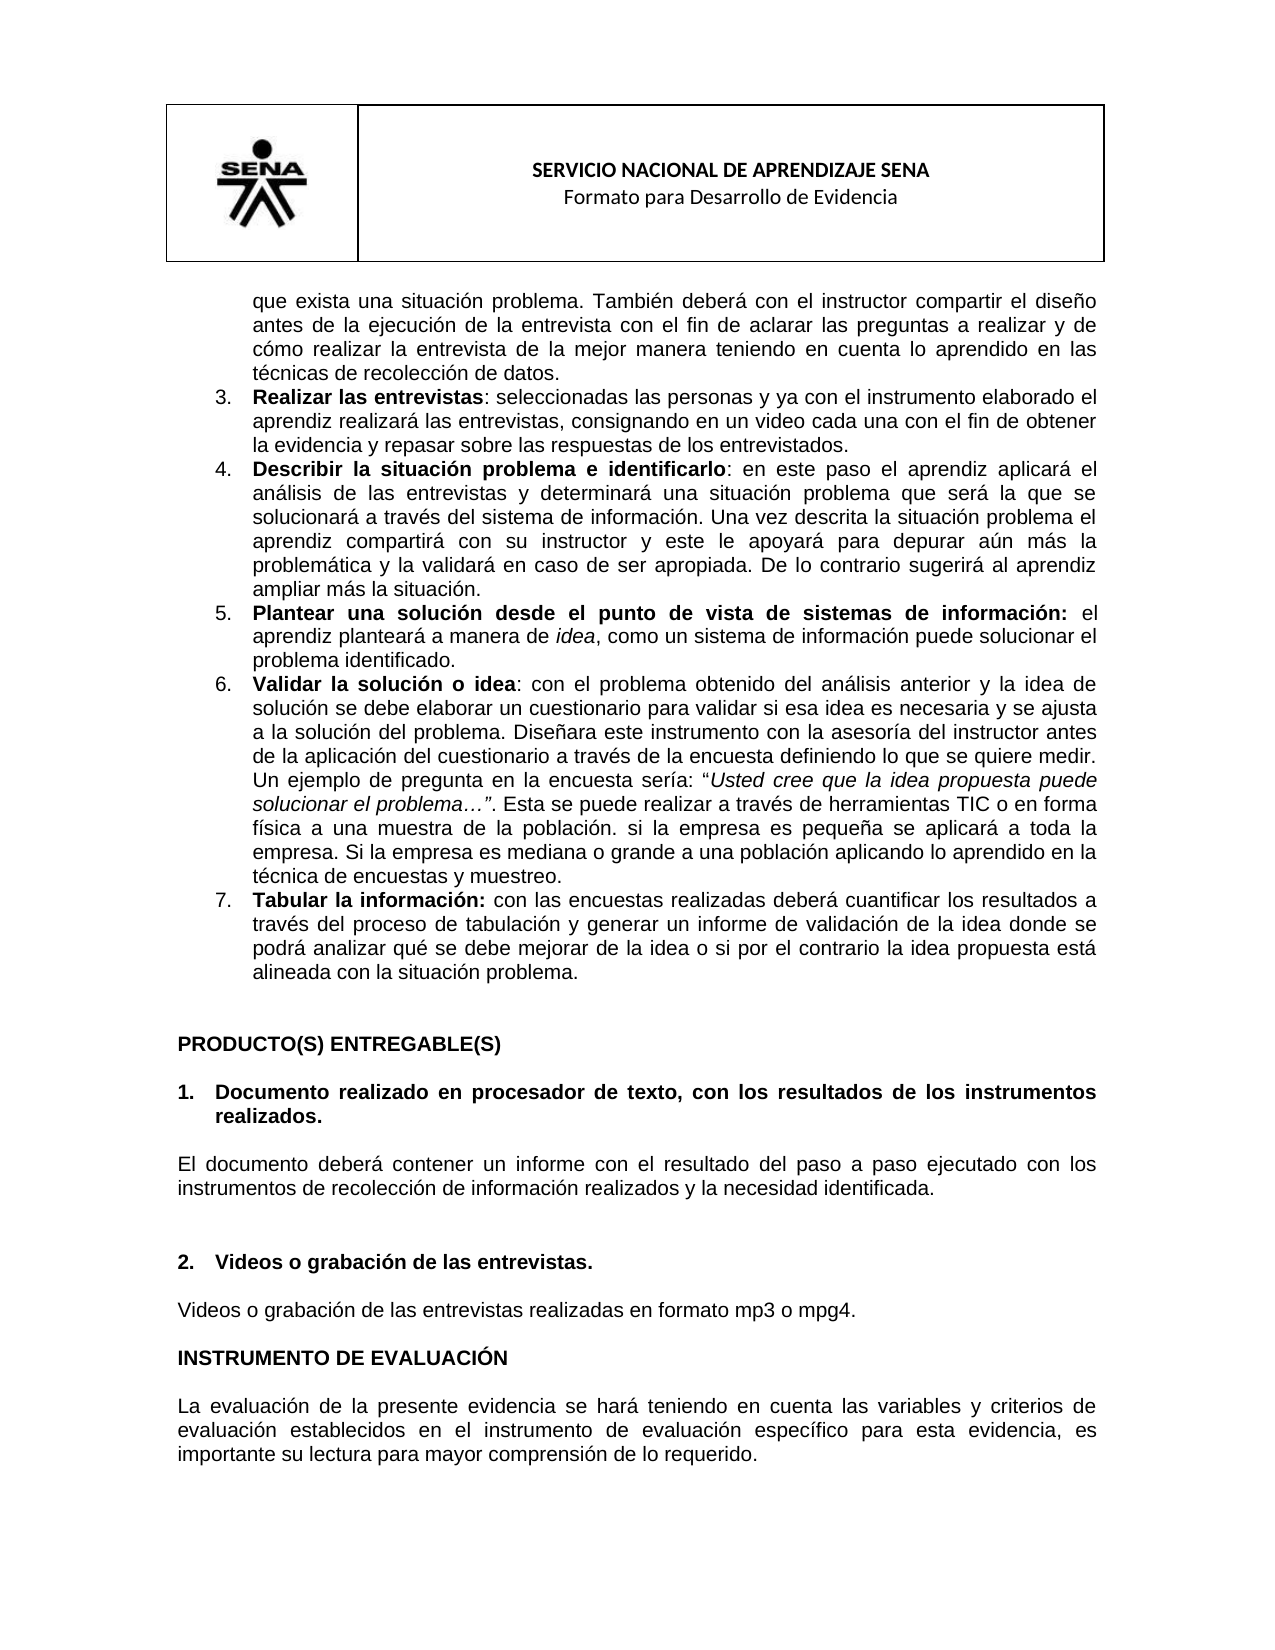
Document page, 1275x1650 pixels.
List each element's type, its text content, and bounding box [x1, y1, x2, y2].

text INSTRUMENTO DE EVALUACIÓN [177, 1346, 1098, 1370]
list Plantear una solución desde el punto de vista de sistemas de información: el aprendiz planteará a manera de idea, como un sistema de información puede solucionar el problema identificado. [215, 600, 1098, 672]
list Documento realizado en procesador de texto, con los resultados de los instrumentos realizados. [177, 1079, 1098, 1127]
text Videos o grabación de las entrevistas realizadas en formato mp3 o mpg4. [177, 1298, 1098, 1322]
list Tabular la información: con las encuestas realizadas deberá cuantificar los resultados a través del proceso de tabulación y generar un informe de validación de la idea donde se podrá analizar qué se debe mejorar de la idea o si por el contrario la idea propuesta está alineada con la situación problema. [215, 888, 1098, 984]
picture [215, 136, 309, 230]
list Videos o grabación de las entrevistas. [177, 1250, 1098, 1274]
list Validar la solución o idea: con el problema obtenido del análisis anterior y la idea de solución se debe elaborar un cuestionario para validar si esa idea es necesaria y se ajusta a la solución del problema. Diseñara este instrumento con la asesoría del instructor antes de la aplicación del cuestionario a través de la encuesta definiendo lo que se quiere medir. Un ejemplo de pregunta en la encuesta sería: “Usted cree que la idea propuesta puede solucionar el problema…”. Esta se puede realizar a través de herramientas TIC o en forma física a una muestra de la población. si la empresa es pequeña se aplicará a toda la empresa. Si la empresa es mediana o grande a una población aplicando lo aprendido en la técnica de encuestas y muestreo. [215, 672, 1098, 888]
text La evaluación de la presente evidencia se hará teniendo en cuenta las variables y criterios de evaluación establecidos en el instrumento de evaluación específico para esta evidencia, es importante su lectura para mayor comprensión de lo requerido. [177, 1394, 1098, 1466]
text PRODUCTO(S) ENTREGABLE(S) [177, 1032, 1098, 1056]
text El documento deberá contener un informe con el resultado del paso a paso ejecutado con los instrumentos de recolección de información realizados y la necesidad identificada. [177, 1151, 1098, 1199]
list Realizar las entrevistas: seleccionadas las personas y ya con el instrumento elaborado el aprendiz realizará las entrevistas, consignando en un video cada una con el fin de obtener la evidencia y repasar sobre las respuestas de los entrevistados. [215, 385, 1098, 457]
list Describir la situación problema e identificarlo: en este paso el aprendiz aplicará el análisis de las entrevistas y determinará una situación problema que será la que se solucionará a través del sistema de información. Una vez descrita la situación problema el aprendiz compartirá con su instructor y este le apoyará para depurar aún más la problemática y la validará en caso de ser apropiada. De lo contrario sugerirá al aprendiz ampliar más la situación. [215, 457, 1098, 600]
